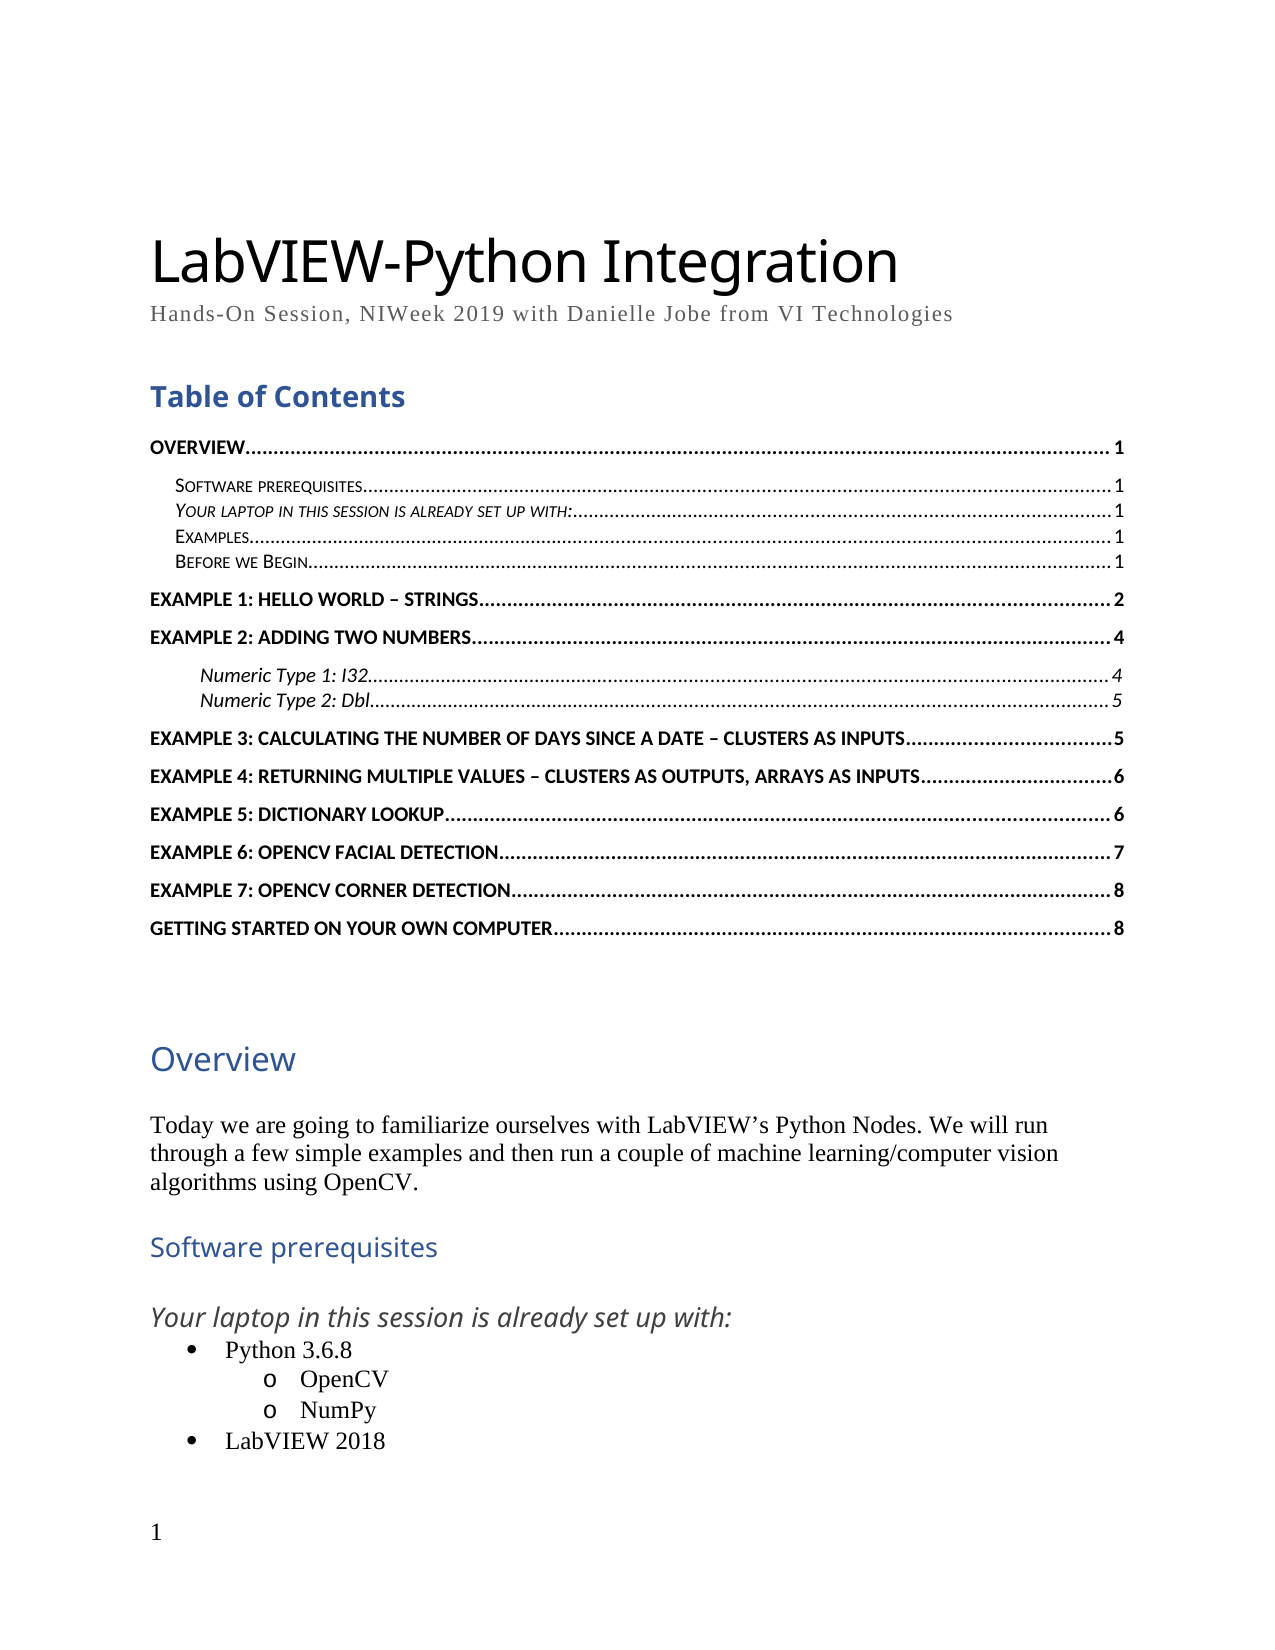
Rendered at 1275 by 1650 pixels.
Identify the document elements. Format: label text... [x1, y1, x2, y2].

list OpenCV [262, 1364, 1125, 1395]
list Python 3.6.8 [187, 1336, 1125, 1364]
subtitle Overview [150, 1036, 1125, 1081]
subtitle Hands-On Session, NIWeek 2019 with Danielle Jobe from VI Technologies [150, 300, 1125, 326]
list LabVIEW 2018 [187, 1426, 1125, 1455]
subtitle Your laptop in this session is already set up with: [150, 1299, 1125, 1336]
text Today we are going to familiarize ourselves with LabVIEW’s Python Nodes. We will run through a few simple examples and then run a couple of machine learning/computer vision algorithms using OpenCV. [150, 1110, 1125, 1196]
list NumPy [262, 1395, 1125, 1426]
subtitle Software prerequisites [150, 1229, 1125, 1266]
title LabVIEW-Python Integration [150, 220, 1125, 300]
